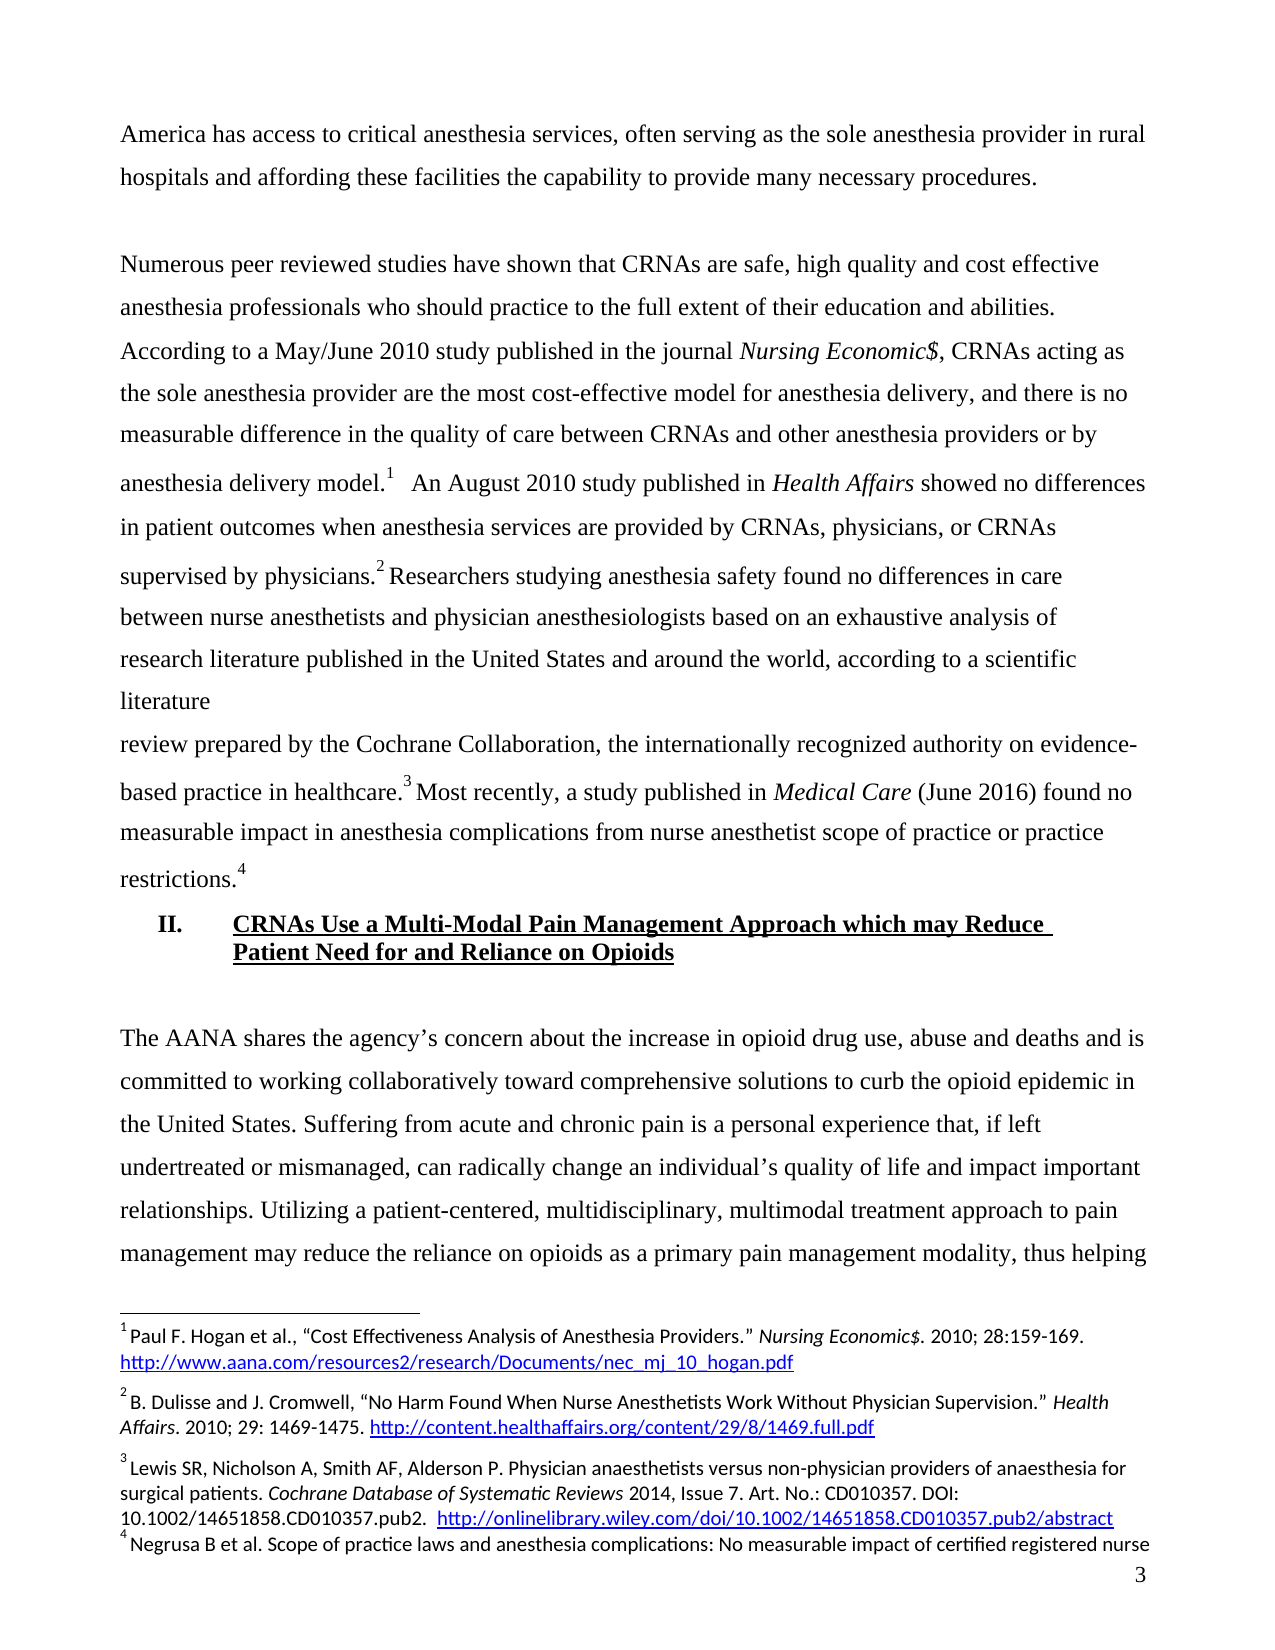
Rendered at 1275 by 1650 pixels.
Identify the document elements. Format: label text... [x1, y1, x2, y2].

text 2 B. Dulisse and J. Cromwell, “No Harm Found When Nurse Anesthetists Work Without Physician Supervision.” Health Affairs. 2010; 29: 1469-1475. http://content.healthaffairs.org/content/29/8/1469.full.pdf [120, 1383, 1152, 1440]
text in patient outcomes when anesthesia services are provided by CRNAs, physicians, or CRNAs supervised by physicians.2 Researchers studying anesthesia safety found no differences in care between nurse anesthetists and physician anesthesiologists based on an exhaustive analysis of research literature published in the United States and around the world, according to a scientific literature [120, 512, 1145, 714]
text The AANA shares the agency’s concern about the increase in opioid drug use, abuse and deaths and is committed to working collaboratively toward comprehensive solutions to curb the opioid epidemic in the United States. Suffering from acute and chronic pain is a personal experience that, if left undertreated or mismanaged, can radically change an individual’s quality of life and impact important relationships. Utilizing a patient-centered, multidisciplinary, multimodal treatment approach to pain management may reduce the reliance on opioids as a primary pain management modality, thus helping [120, 1023, 1149, 1267]
text Numerous peer reviewed studies have shown that CRNAs are safe, high quality and cost effective anesthesia professionals who should practice to the full extent of their education and abilities. [120, 249, 1152, 321]
text 3 Lewis SR, Nicholson A, Smith AF, Alderson P. Physician anaesthetists versus non-physician providers of anaesthesia for surgical patients. Cochrane Database of Systematic Reviews 2014, Issue 7. Art. No.: CD010357. DOI: 10.1002/14651858.CD010357.pub2. http://onlinelibrary.wiley.com/doi/10.1002/14651858.CD010357.pub2/abstract [120, 1449, 1152, 1531]
text 4 Negrusa B et al. Scope of practice laws and anesthesia complications: No measurable impact of certified registered nurse [120, 1531, 1167, 1556]
text 1 Paul F. Hogan et al., “Cost Effectiveness Analysis of Anesthesia Providers.” Nursing Economic$. 2010; 28:159-169. http://www.aana.com/resources2/research/Documents/nec_mj_10_hogan.pdf [120, 1312, 1152, 1374]
subtitle CRNAs Use a Multi-Modal Pain Management Approach which may Reduce Patient Need for and Reliance on Opioids [157, 909, 1127, 966]
text review prepared by the Cochrane Collaboration, the internationally recognized authority on evidence- based practice in healthcare.3 Most recently, a study published in Medical Care (June 2016) found no measurable impact in anesthesia complications from nurse anesthetist scope of practice or practice restrictions.4 [120, 729, 1152, 893]
text According to a May/June 2010 study published in the journal Nursing Economic$, CRNAs acting as the sole anesthesia provider are the most cost-effective model for anesthesia delivery, and there is no measurable difference in the quality of care between CRNAs and other anesthesia providers or by anesthesia delivery model.1 An August 2010 study published in Health Affairs showed no differences [120, 336, 1148, 497]
text America has access to critical anesthesia services, often serving as the sole anesthesia provider in rural hospitals and affording these facilities the capability to provide many necessary procedures. [120, 119, 1152, 191]
